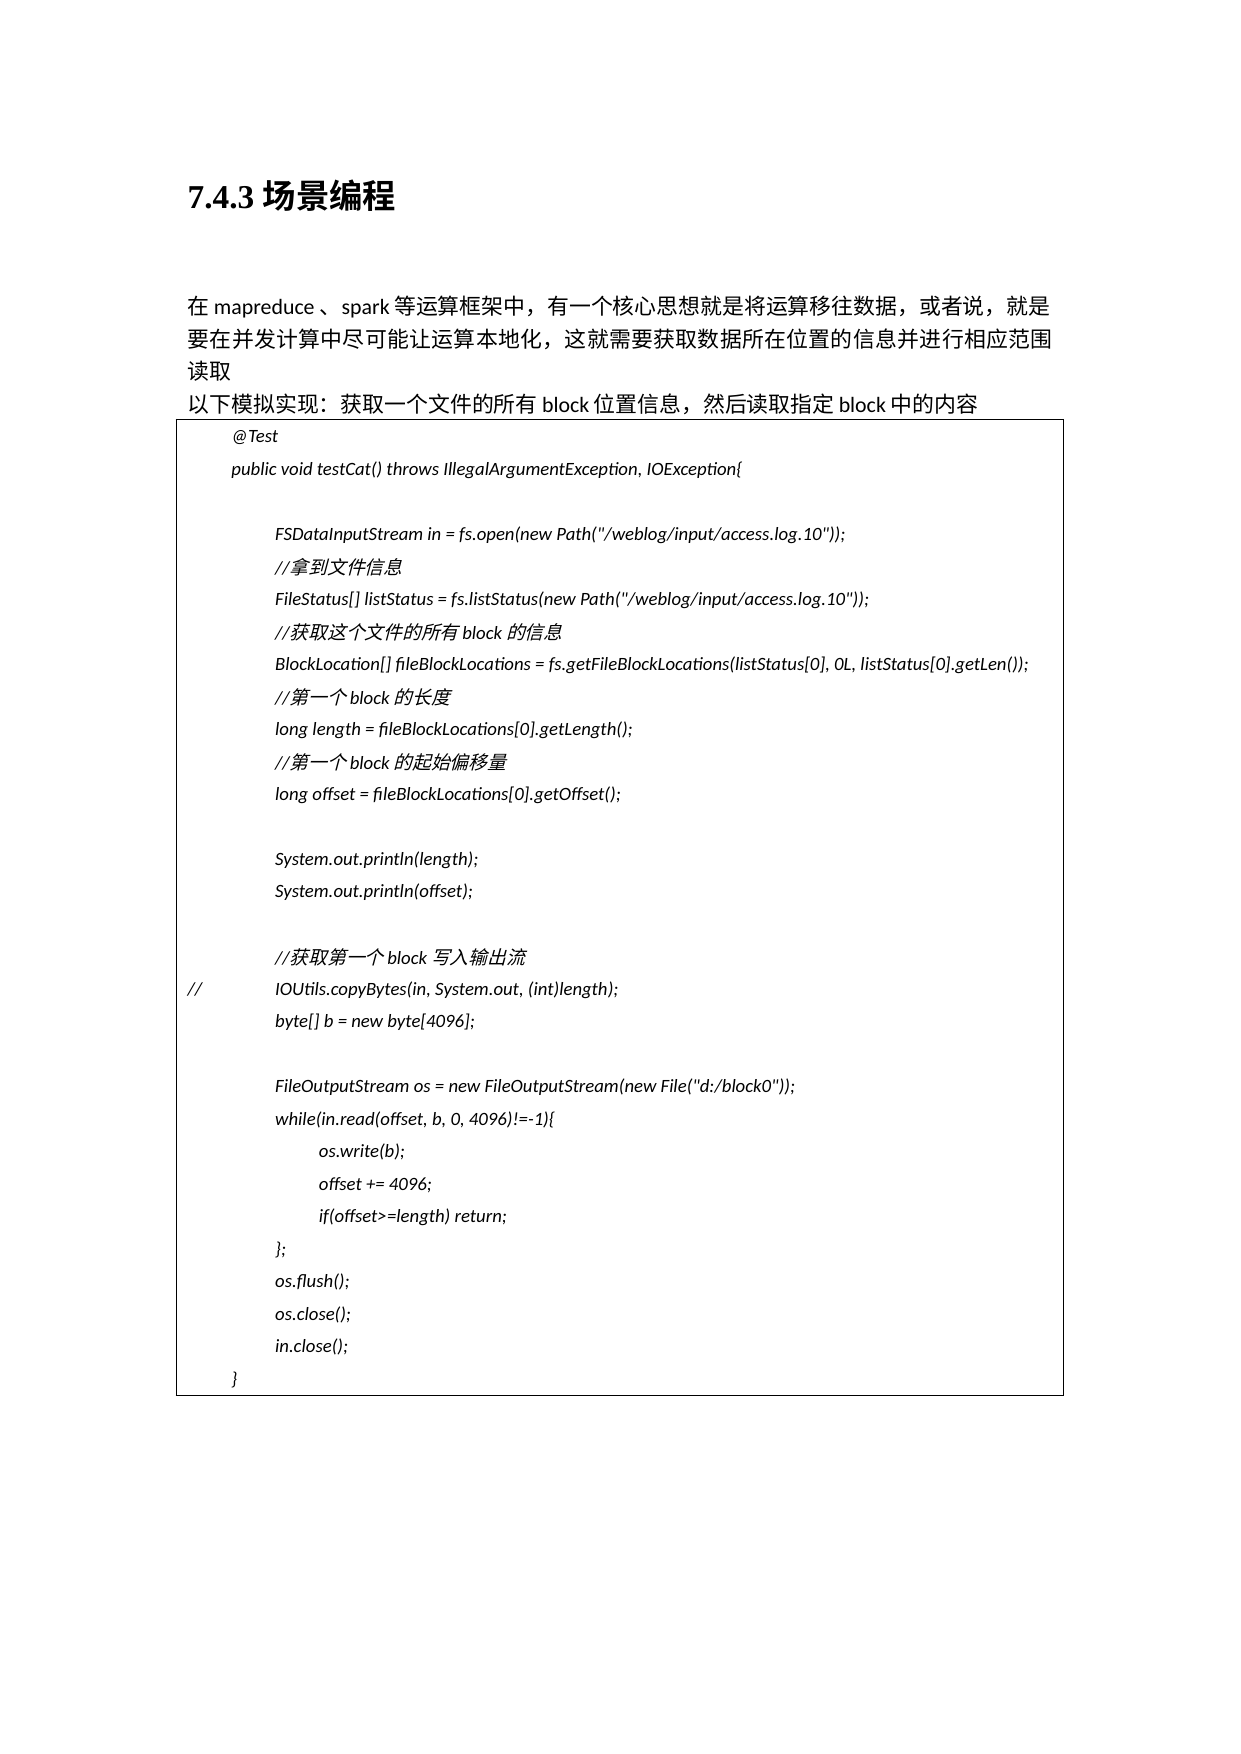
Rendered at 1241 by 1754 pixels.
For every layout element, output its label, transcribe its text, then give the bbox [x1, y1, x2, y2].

subtitle 7.4.3 场景编程 [187, 162, 1053, 227]
table_header @Test public void testCat() throws IllegalArgumentException, IOException{ FSDataInputStream in = fs.open(new Path("/weblog/input/access.log.10")); //拿到文件信息 FileStatus[] listStatus = fs.listStatus(new Path("/weblog/input/access.log.10")); //获取这个文件的所有block的信息 BlockLocation[] fileBlockLocations = fs.getFileBlockLocations(listStatus[0], 0L, listStatus[0].getLen()); //第一个block的长度 long length = fileBlockLocations[0].getLength(); //第一个block的起始偏移量 long offset = fileBlockLocations[0].getOffset(); System.out.println(length); System.out.println(offset); //获取第一个block写入输出流 // IOUtils.copyBytes(in, System.out, (int)length); byte[] b = new byte[4096]; FileOutputStream os = new FileOutputStream(new File("d:/block0")); while(in.read(offset, b, 0, 4096)!=-1){ os.write(b); offset += 4096; if(offset>=length) return; }; os.flush(); os.close(); in.close(); } [177, 420, 1063, 1395]
text 以下模拟实现：获取一个文件的所有block位置信息，然后读取指定block中的内容 [187, 386, 1053, 419]
text 在mapreduce 、spark等运算框架中，有一个核心思想就是将运算移往数据，或者说，就是要在并发计算中尽可能让运算本地化，这就需要获取数据所在位置的信息并进行相应范围读取 [187, 289, 1053, 386]
